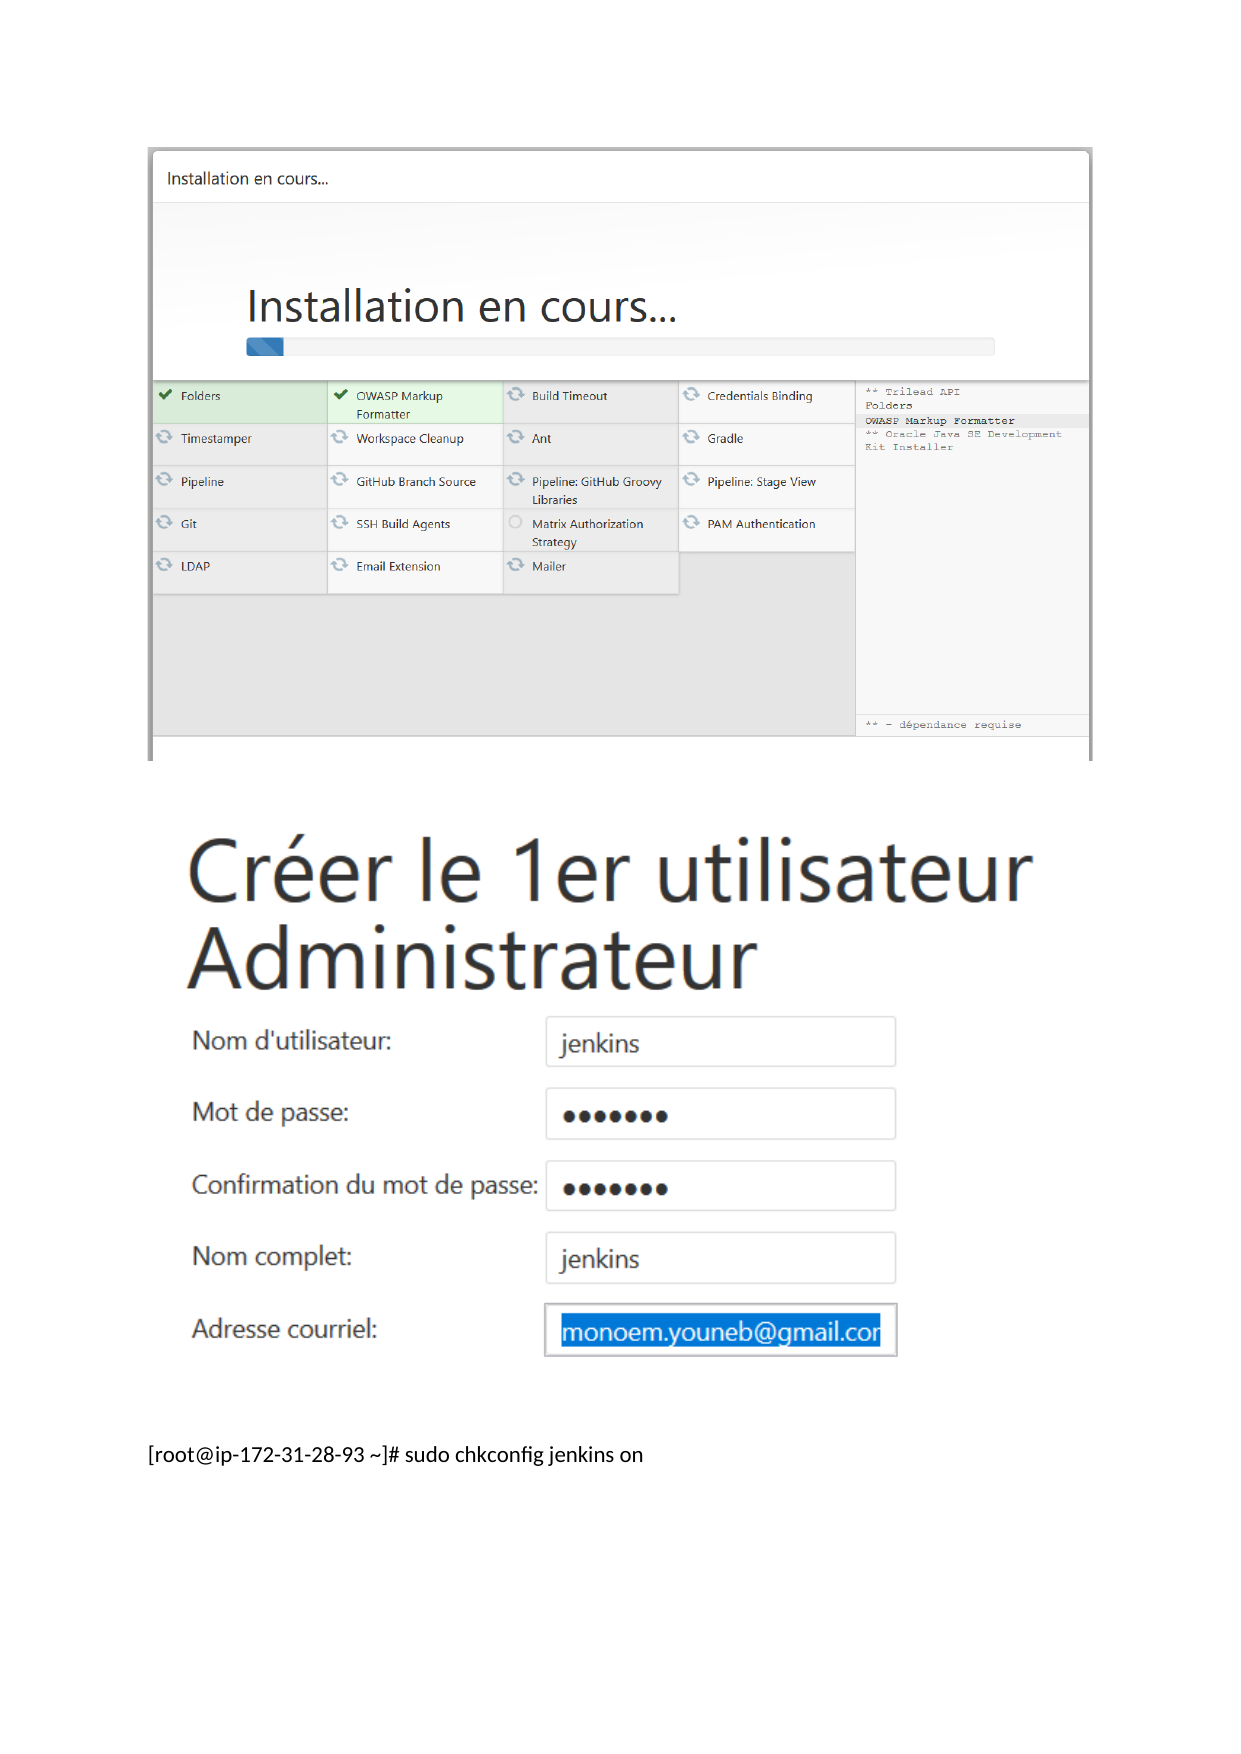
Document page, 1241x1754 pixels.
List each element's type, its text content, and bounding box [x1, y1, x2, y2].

picture [147, 147, 1093, 761]
picture [147, 792, 1093, 1408]
list [root@ip-172-31-28-93 ~]# sudo chkconfig jenkins on [148, 1440, 1093, 1468]
